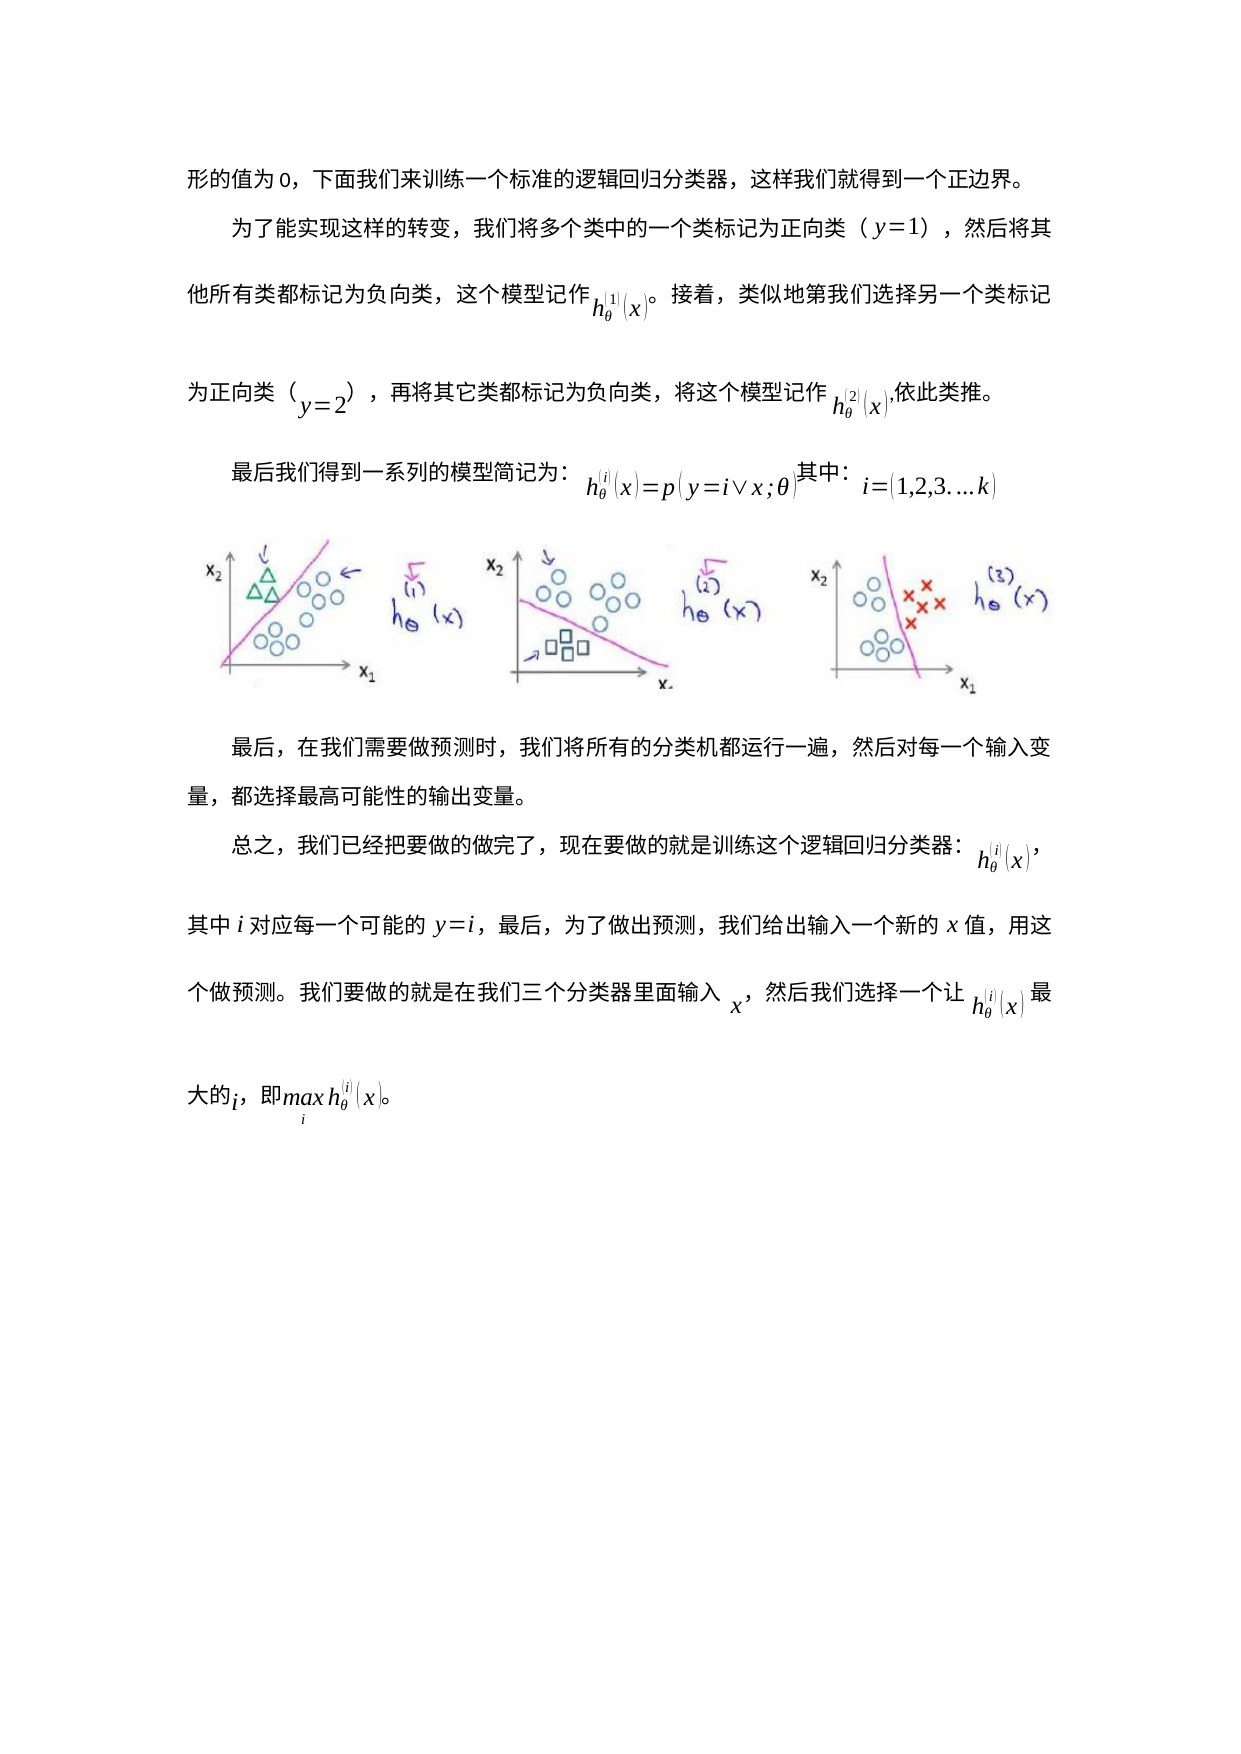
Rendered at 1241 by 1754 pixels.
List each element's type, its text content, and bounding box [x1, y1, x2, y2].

text 为了能实现这样的转变，我们将多个类中的一个类标记为正向类（），然后将其他所有类都标记为负向类，这个模型记作。接着，类似地第我们选择另一个类标记为正向类（），再将其它类都标记为负向类，将这个模型记作 ,依此类推。 [187, 210, 1053, 438]
text 最后，在我们需要做预测时，我们将所有的分类机都运行一遍，然后对每一个输入变量，都选择最高可能性的输出变量。 [187, 729, 1053, 811]
text 最后我们得到一系列的模型简记为： 其中： [187, 454, 1053, 519]
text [187, 162, 1053, 194]
picture [187, 534, 1053, 698]
text 总之，我们已经把要做的做完了，现在要做的就是训练这个逻辑回归分类器：， 其中 对应每一个可能的 ，最后，为了做出预测，我们给出输入一个新的 值，用这个做预测。我们要做的就是在我们三个分类器里面输入 ，然后我们选择一个让 最大的，即。 [187, 827, 1053, 1135]
